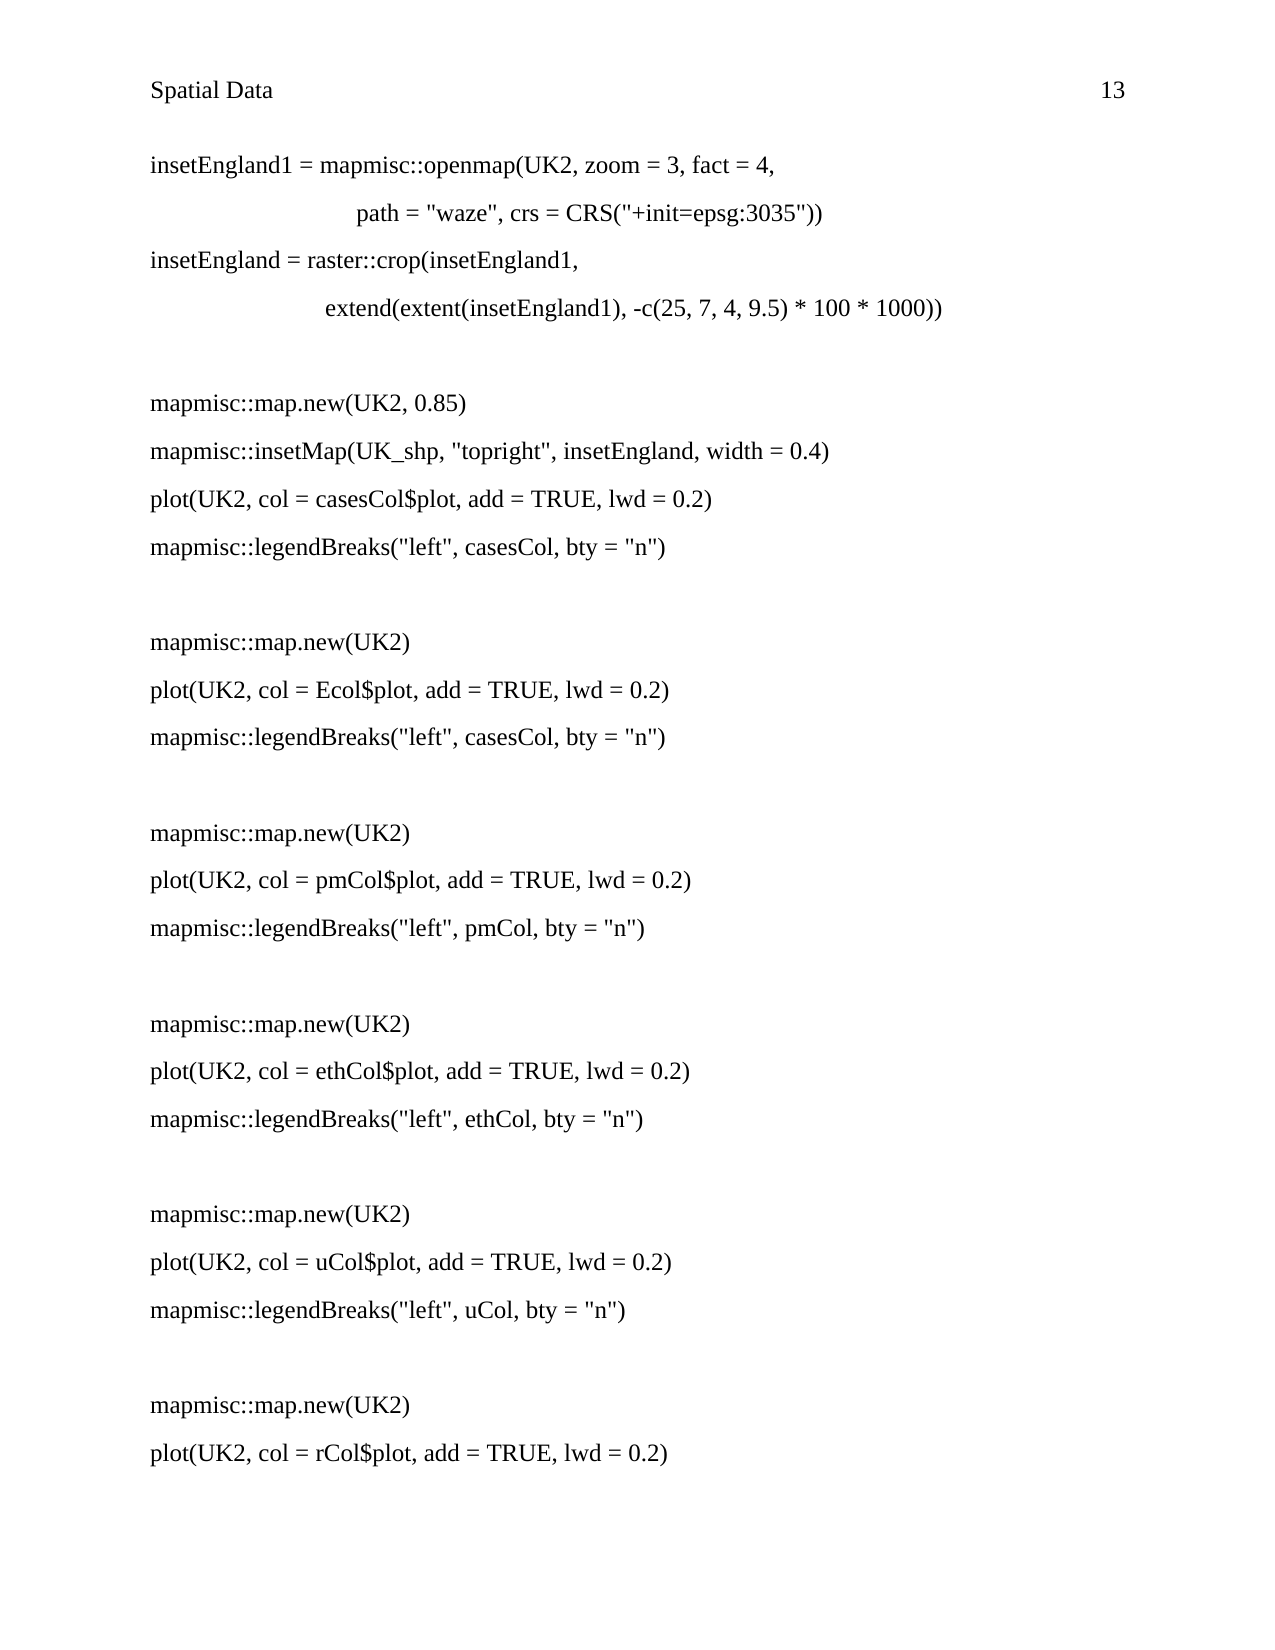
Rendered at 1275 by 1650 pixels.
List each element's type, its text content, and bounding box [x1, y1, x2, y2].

text plot(UK2, col = rCol$plot, add = TRUE, lwd = 0.2) [150, 1438, 1125, 1467]
text mapmisc::legendBreaks("left", ethCol, bty = "n") [150, 1104, 1125, 1133]
text mapmisc::insetMap(UK_shp, "topright", insetEngland, width = 0.4) [150, 436, 1125, 465]
text plot(UK2, col = uCol$plot, add = TRUE, lwd = 0.2) [150, 1247, 1125, 1276]
text plot(UK2, col = pmCol$plot, add = TRUE, lwd = 0.2) [150, 866, 1125, 894]
text mapmisc::map.new(UK2) [150, 1199, 1125, 1228]
text mapmisc::legendBreaks("left", casesCol, bty = "n") [150, 532, 1125, 560]
text plot(UK2, col = Ecol$plot, add = TRUE, lwd = 0.2) [150, 675, 1125, 703]
text mapmisc::legendBreaks("left", casesCol, bty = "n") [150, 722, 1125, 751]
text insetEngland1 = mapmisc::openmap(UK2, zoom = 3, fact = 4, [150, 150, 1125, 179]
text plot(UK2, col = ethCol$plot, add = TRUE, lwd = 0.2) [150, 1056, 1125, 1085]
text mapmisc::map.new(UK2) [150, 1390, 1125, 1419]
text insetEngland = raster::crop(insetEngland1, [150, 245, 1125, 274]
text mapmisc::legendBreaks("left", pmCol, bty = "n") [150, 913, 1125, 942]
text extend(extent(insetEngland1), -c(25, 7, 4, 9.5) * 100 * 1000)) [150, 293, 1125, 322]
text mapmisc::map.new(UK2, 0.85) [150, 388, 1125, 417]
text plot(UK2, col = casesCol$plot, add = TRUE, lwd = 0.2) [150, 484, 1125, 513]
text mapmisc::map.new(UK2) [150, 627, 1125, 656]
text mapmisc::map.new(UK2) [150, 1009, 1125, 1037]
text path = "waze", crs = CRS("+init=epsg:3035")) [150, 198, 1125, 226]
text mapmisc::map.new(UK2) [150, 818, 1125, 847]
text mapmisc::legendBreaks("left", uCol, bty = "n") [150, 1295, 1125, 1324]
